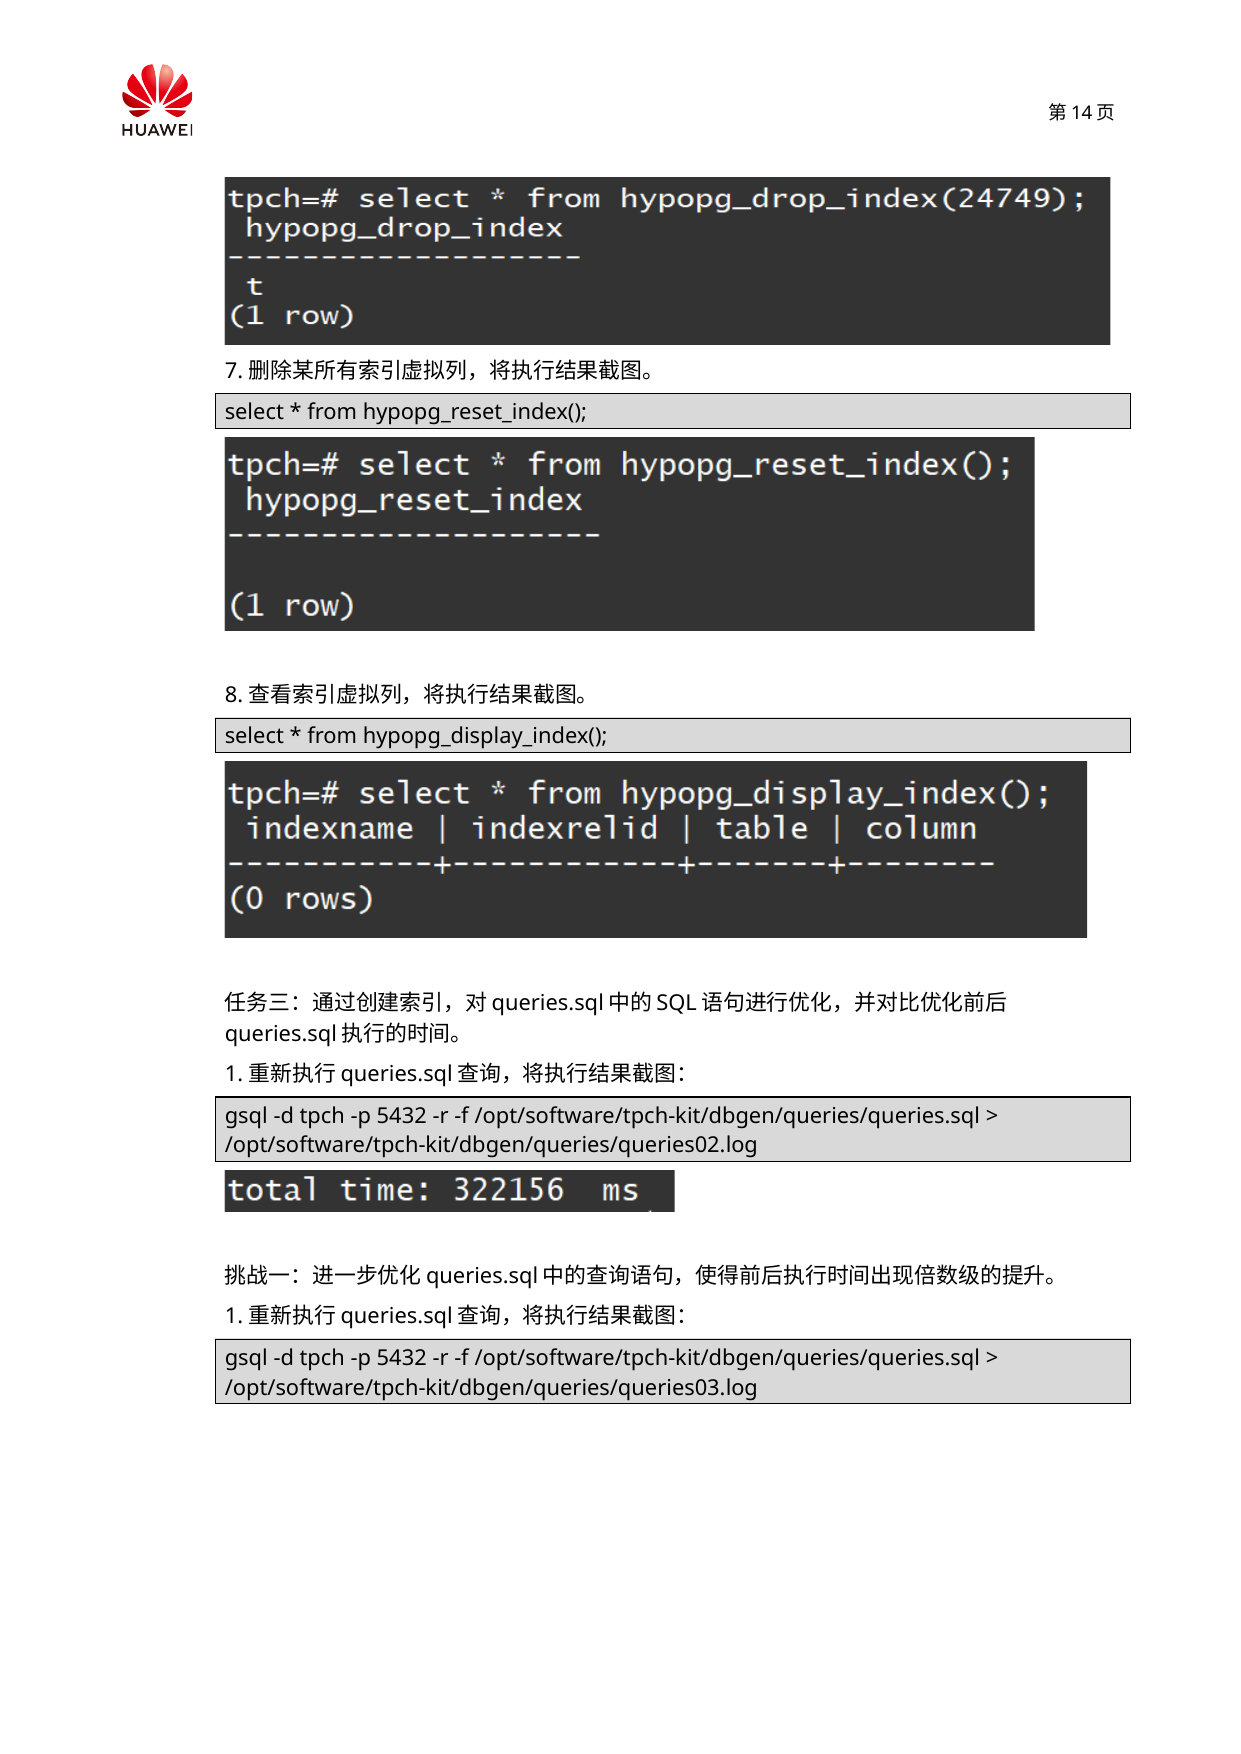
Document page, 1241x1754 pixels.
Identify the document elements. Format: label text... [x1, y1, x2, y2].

text gsql -d tpch -p 5432 -r -f /opt/software/tpch-kit/dbgen/queries/queries.sql > /opt/software/tpch-kit/dbgen/queries/queries02.log [216, 1098, 1130, 1161]
text select * from hypopg_display_index(); [216, 719, 1130, 752]
text 1. 重新执行queries.sql查询，将执行结果截图： [224, 1298, 1122, 1330]
picture [224, 177, 1111, 345]
picture [122, 64, 193, 136]
text 挑战一：进一步优化queries.sql中的查询语句，使得前后执行时间出现倍数级的提升。 [224, 1258, 1122, 1290]
picture [224, 1170, 675, 1212]
text 1. 重新执行queries.sql查询，将执行结果截图： [224, 1056, 1122, 1088]
text 任务三：通过创建索引，对queries.sql中的SQL语句进行优化，并对比优化前后queries.sql执行的时间。 [224, 984, 1122, 1048]
picture [224, 761, 1088, 938]
text gsql -d tpch -p 5432 -r -f /opt/software/tpch-kit/dbgen/queries/queries.sql > /opt/software/tpch-kit/dbgen/queries/queries03.log [216, 1340, 1130, 1403]
text 8. 查看索引虚拟列，将执行结果截图。 [224, 677, 1122, 709]
text 7. 删除某所有索引虚拟列，将执行结果截图。 [224, 353, 1122, 384]
text select * from hypopg_reset_index(); [216, 394, 1130, 428]
picture [224, 437, 1035, 631]
